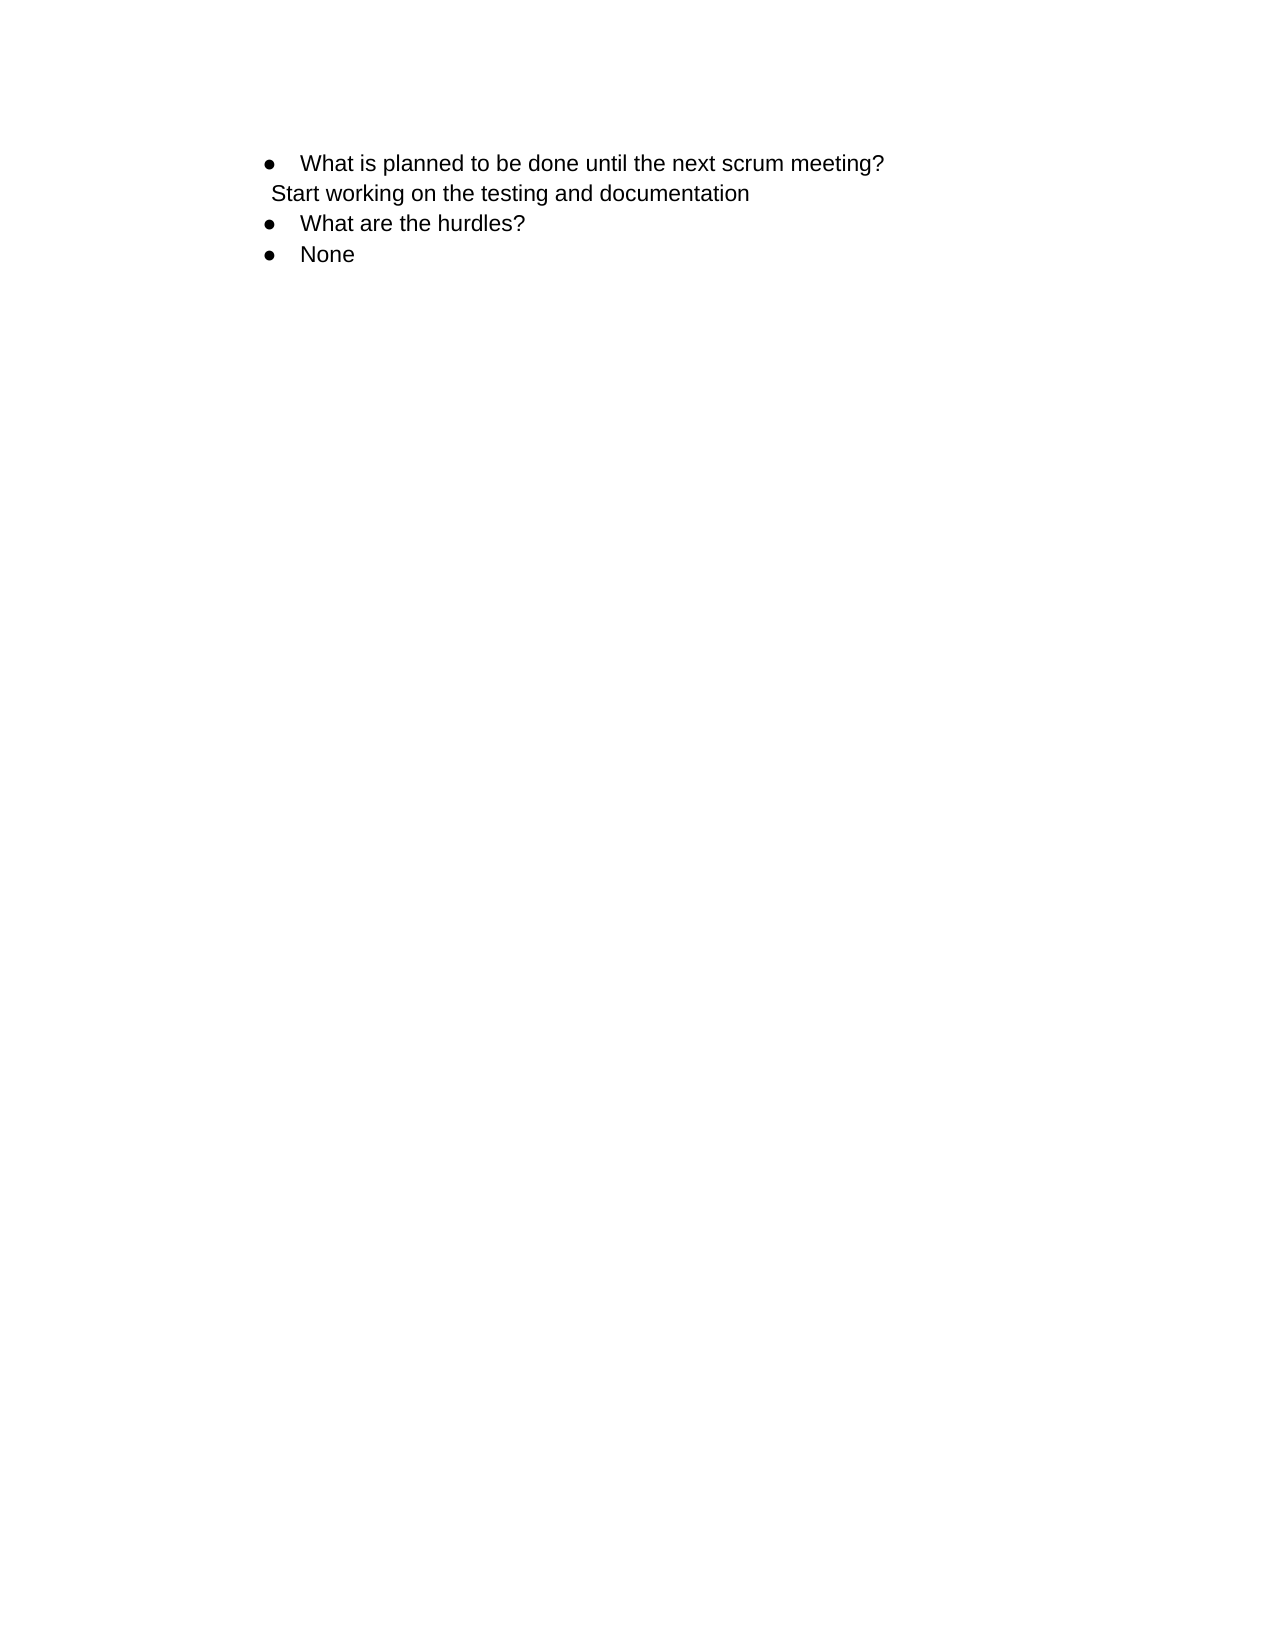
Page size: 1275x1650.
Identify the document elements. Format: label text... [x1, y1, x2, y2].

list What are the hurdles? [225, 210, 1125, 237]
list None [225, 241, 1125, 267]
list What is planned to be done until the next scrum meeting? [225, 150, 1125, 176]
text Start working on the testing and documentation [150, 180, 1125, 207]
